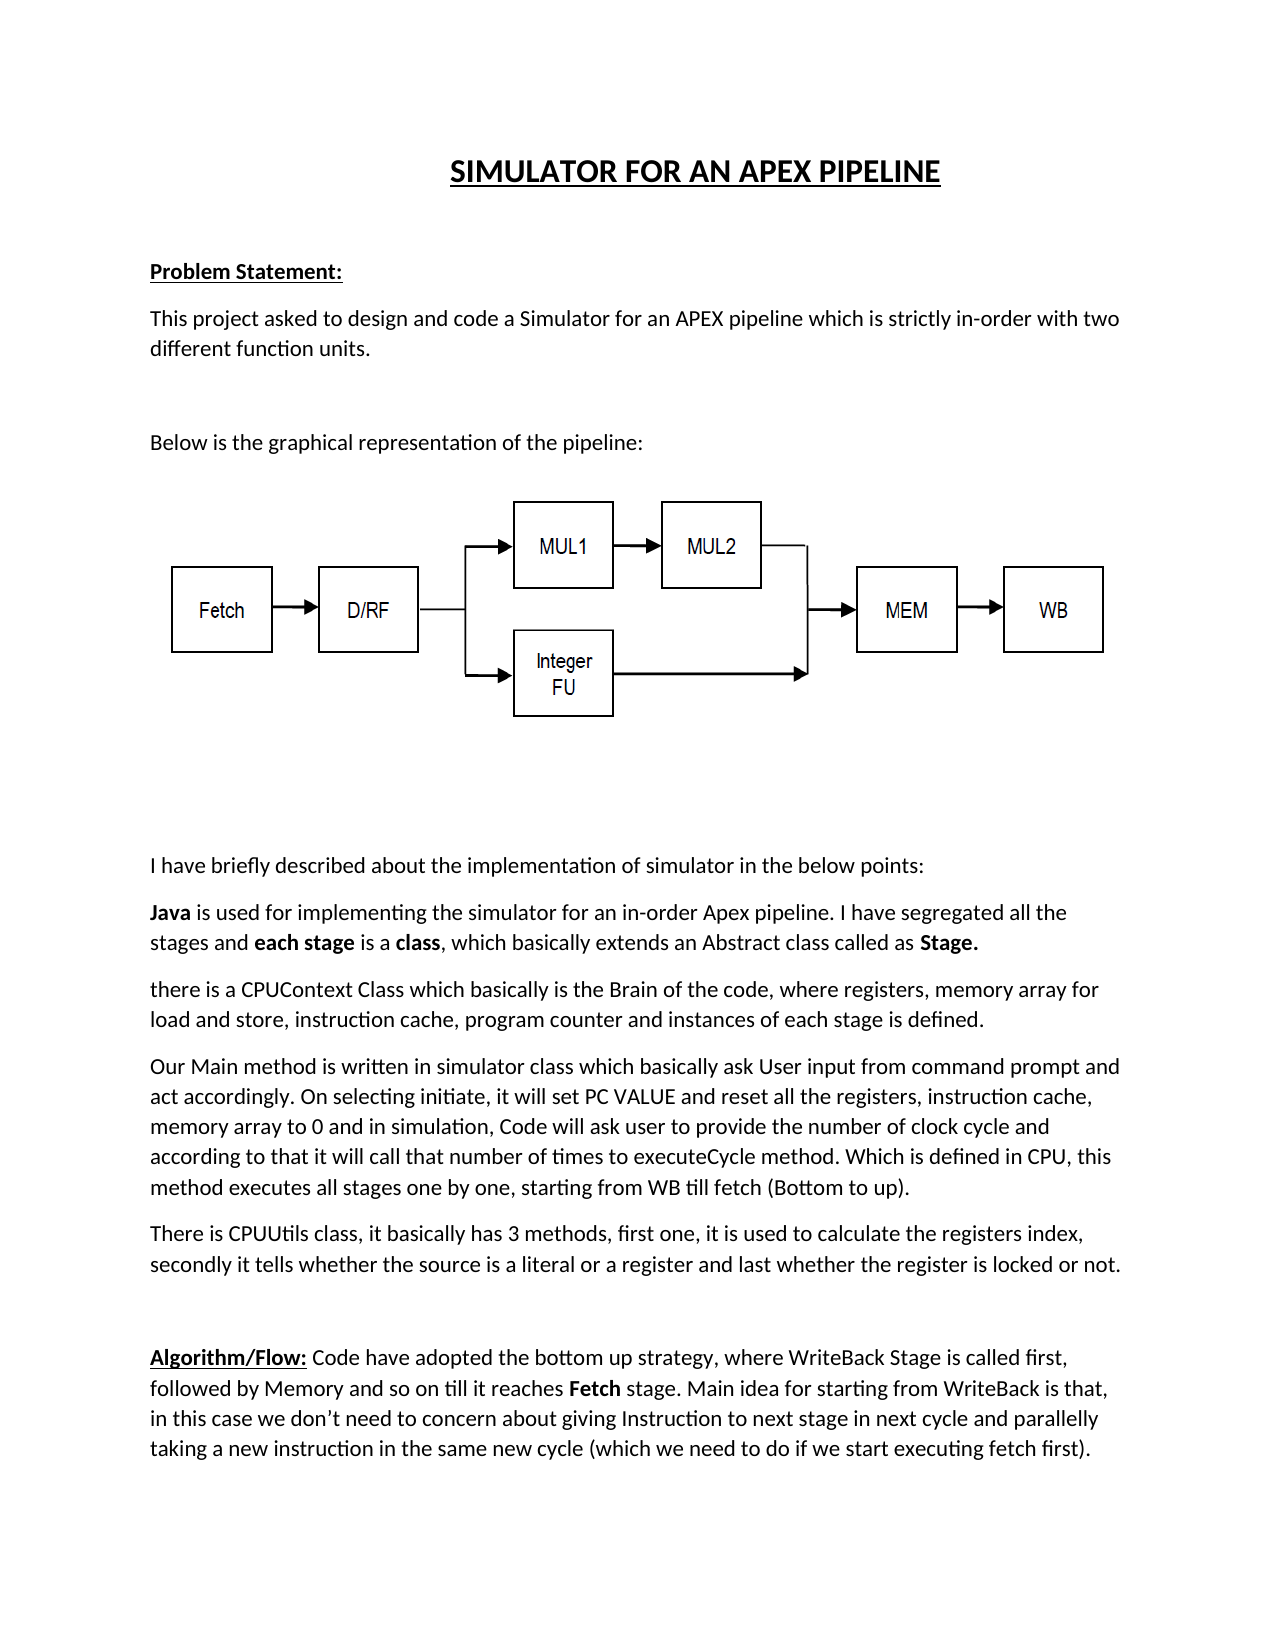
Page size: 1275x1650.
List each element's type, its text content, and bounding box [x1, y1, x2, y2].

text Below is the graphical representation of the pipeline: [150, 428, 1125, 456]
text I have briefly described about the implementation of simulator in the below points: [150, 851, 1125, 879]
text Algorithm/Flow: Code have adopted the bottom up strategy, where WriteBack Stage is called first, followed by Memory and so on till it reaches Fetch stage. Main idea for starting from WriteBack is that, in this case we don’t need to concern about giving Instruction to next stage in next cycle and parallelly taking a new instruction in the same new cycle (which we need to do if we start executing fetch first). [150, 1343, 1125, 1462]
text there is a CPUContext Class which basically is the Brain of the code, where registers, memory array for load and store, instruction cache, program counter and instances of each stage is defined. [150, 975, 1125, 1033]
text This project asked to design and code a Simulator for an APEX pipeline which is strictly in-order with two different function units. [150, 304, 1125, 363]
text Problem Statement: [150, 257, 1125, 286]
picture [150, 488, 1125, 736]
text SIMULATOR FOR AN APEX PIPELINE [150, 150, 1125, 191]
text Java is used for implementing the simulator for an in-order Apex pipeline. I have segregated all the stages and each stage is a class, which basically extends an Abstract class called as Stage. [150, 898, 1125, 956]
text There is CPUUtils class, it basically has 3 methods, first one, it is used to calculate the registers index, secondly it tells whether the source is a literal or a register and last whether the register is locked or not. [150, 1219, 1125, 1278]
text Our Main method is written in simulator class which basically ask User input from command prompt and act accordingly. On selecting initiate, it will set PC VALUE and reset all the registers, instruction cache, memory array to 0 and in simulation, Code will ask user to provide the number of clock cycle and according to that it will call that number of times to executeCycle method. Which is defined in CPU, this method executes all stages one by one, starting from WB till fetch (Bottom to up). [150, 1052, 1125, 1201]
